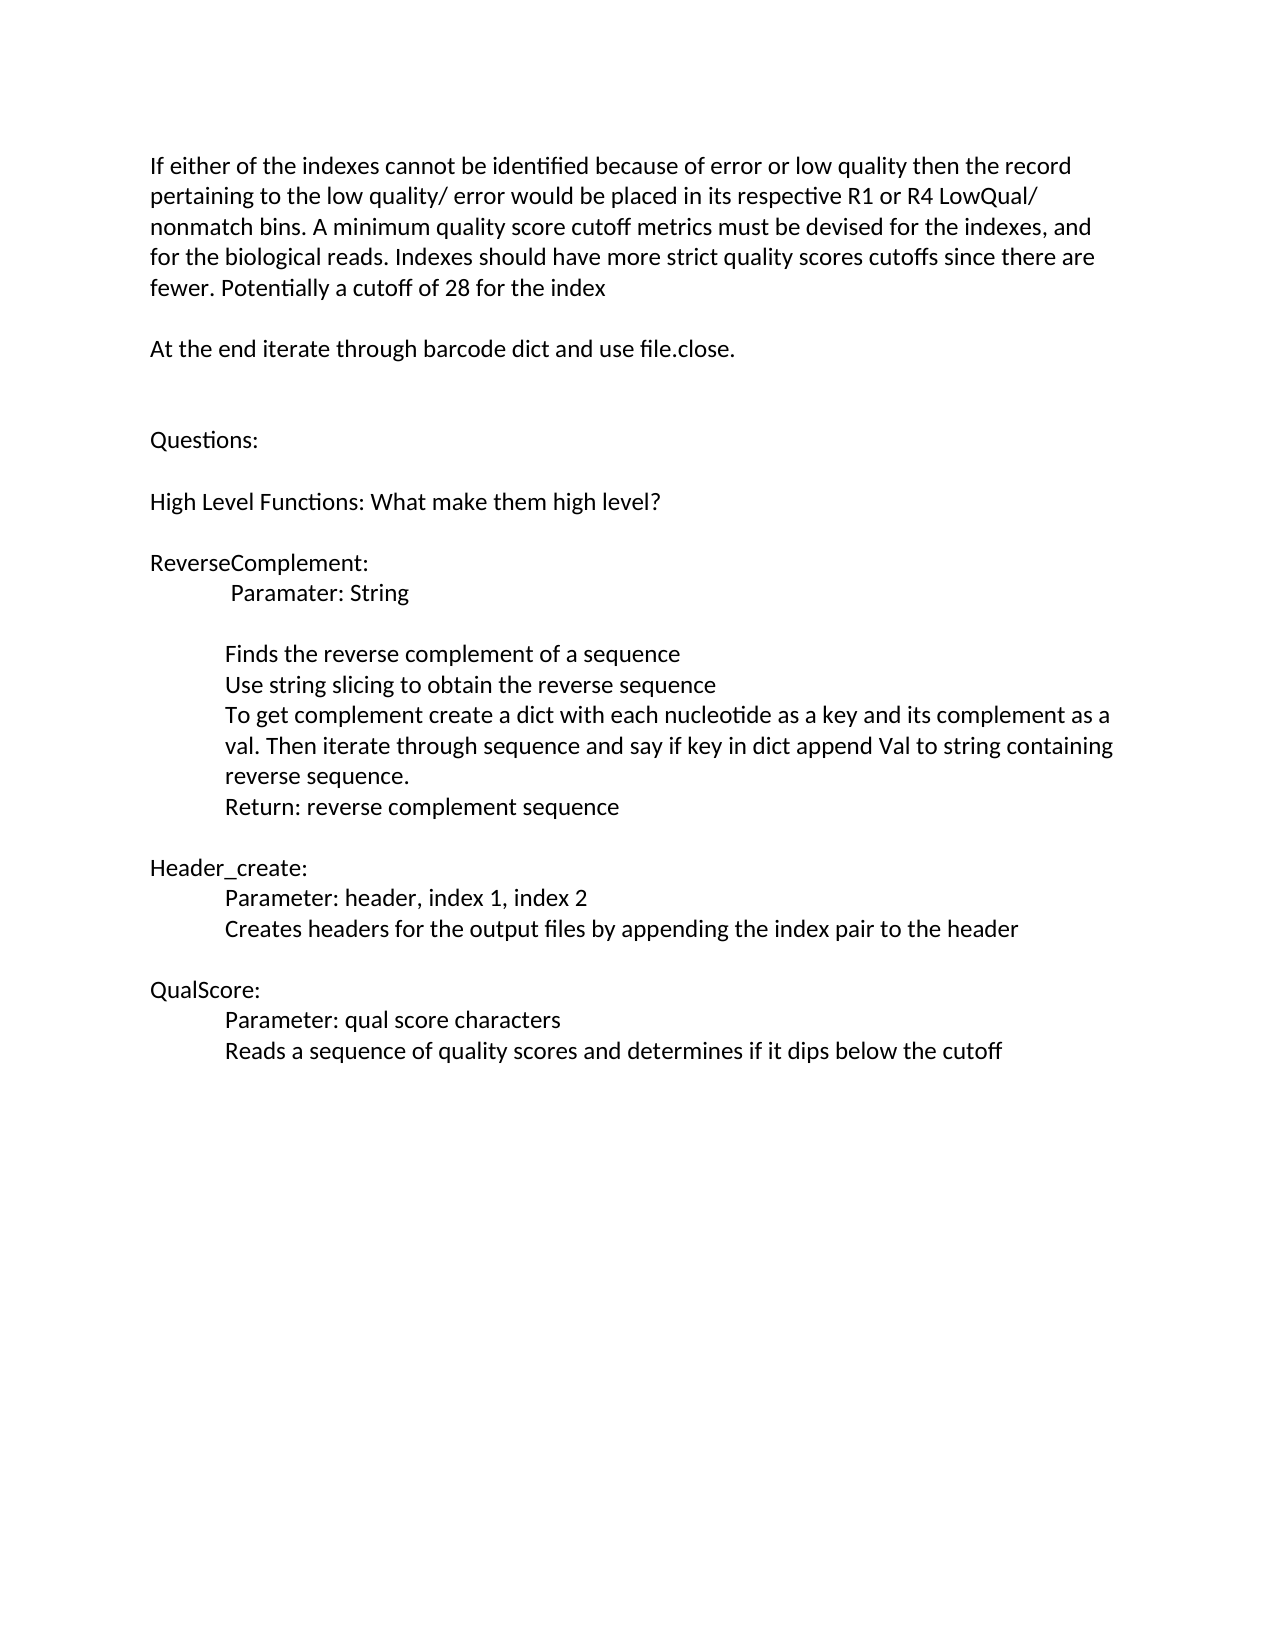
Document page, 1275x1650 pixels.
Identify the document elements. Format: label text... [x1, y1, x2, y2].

text Reads a sequence of quality scores and determines if it dips below the cutoff [150, 1035, 1125, 1066]
text To get complement create a dict with each nucleotide as a key and its complement as a val. Then iterate through sequence and say if key in dict append Val to string containing reverse sequence. [225, 699, 1125, 791]
text QualScore: [150, 974, 1125, 1004]
text Header_create: [150, 852, 1125, 882]
text Use string slicing to obtain the reverse sequence [150, 669, 1125, 699]
text Return: reverse complement sequence [150, 791, 1125, 821]
text If either of the indexes cannot be identified because of error or low quality then the record pertaining to the low quality/ error would be placed in its respective R1 or R4 LowQual/ nonmatch bins. A minimum quality score cutoff metrics must be devised for the indexes, and for the biological reads. Indexes should have more strict quality scores cutoffs since there are fewer. Potentially a cutoff of 28 for the index [150, 150, 1125, 303]
text At the end iterate through barcode dict and use file.close. [150, 333, 1125, 364]
text Finds the reverse complement of a sequence [150, 638, 1125, 669]
text Parameter: qual score characters [150, 1004, 1125, 1035]
text Creates headers for the output files by appending the index pair to the header [150, 913, 1125, 943]
text Parameter: header, index 1, index 2 [150, 882, 1125, 913]
text Paramater: String [150, 577, 1125, 608]
text ReverseComplement: [150, 547, 1125, 577]
text High Level Functions: What make them high level? [150, 486, 1125, 516]
text Questions: [150, 425, 1125, 455]
